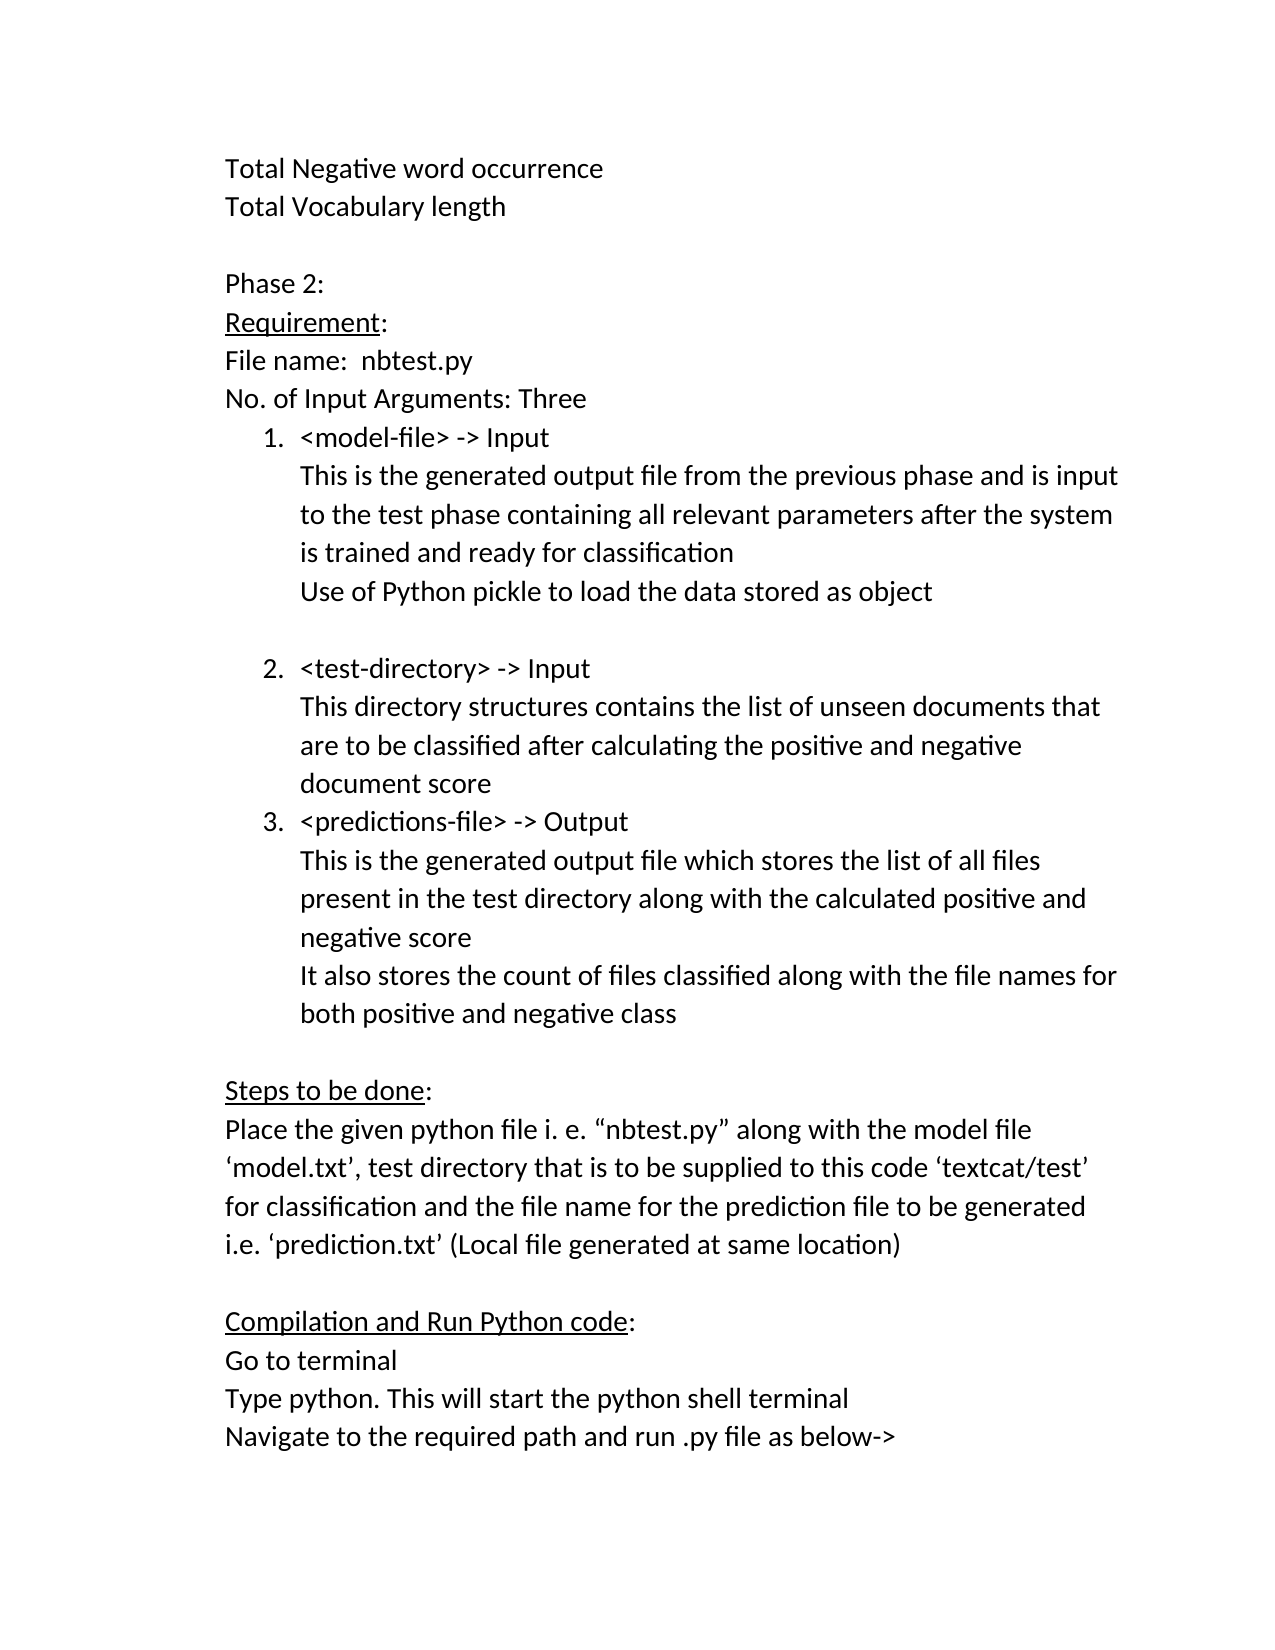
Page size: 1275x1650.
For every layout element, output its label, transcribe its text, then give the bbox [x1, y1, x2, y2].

list This directory structures contains the list of unseen documents that are to be classified after calculating the positive and negative document score [300, 688, 1125, 801]
list Navigate to the required path and run .py file as below-> [225, 1418, 1125, 1454]
list It also stores the count of files classified along with the file names for both positive and negative class [300, 957, 1125, 1031]
list Compilation and Run Python code: [225, 1303, 1125, 1339]
list No. of Input Arguments: Three [225, 381, 1125, 416]
list Place the given python file i. e. “nbtest.py” along with the model file ‘model.txt’, test directory that is to be supplied to this code ‘textcat/test’ for classification and the file name for the prediction file to be generated i.e. ‘prediction.txt’ (Local file generated at same location) [225, 1111, 1125, 1262]
list File name: nbtest.py [225, 342, 1125, 378]
list This is the generated output file from the previous phase and is input to the test phase containing all relevant parameters after the system is trained and ready for classification [300, 457, 1125, 570]
list <predictions-file> -> Output [262, 803, 1125, 839]
list This is the generated output file which stores the list of all files present in the test directory along with the calculated positive and negative score [300, 842, 1125, 954]
list Total Vocabulary length [225, 188, 1125, 224]
list <test-directory> -> Input [262, 650, 1125, 685]
list Steps to be done: [225, 1072, 1125, 1108]
list Go to terminal [225, 1342, 1125, 1377]
list Type python. This will start the python shell terminal [225, 1380, 1125, 1416]
list Phase 2: [225, 265, 1125, 301]
list <model-file> -> Input [262, 419, 1125, 455]
list Requirement: [225, 304, 1125, 339]
list Total Negative word occurrence [225, 150, 1125, 186]
list Use of Python pickle to load the data stored as object [300, 573, 1125, 608]
